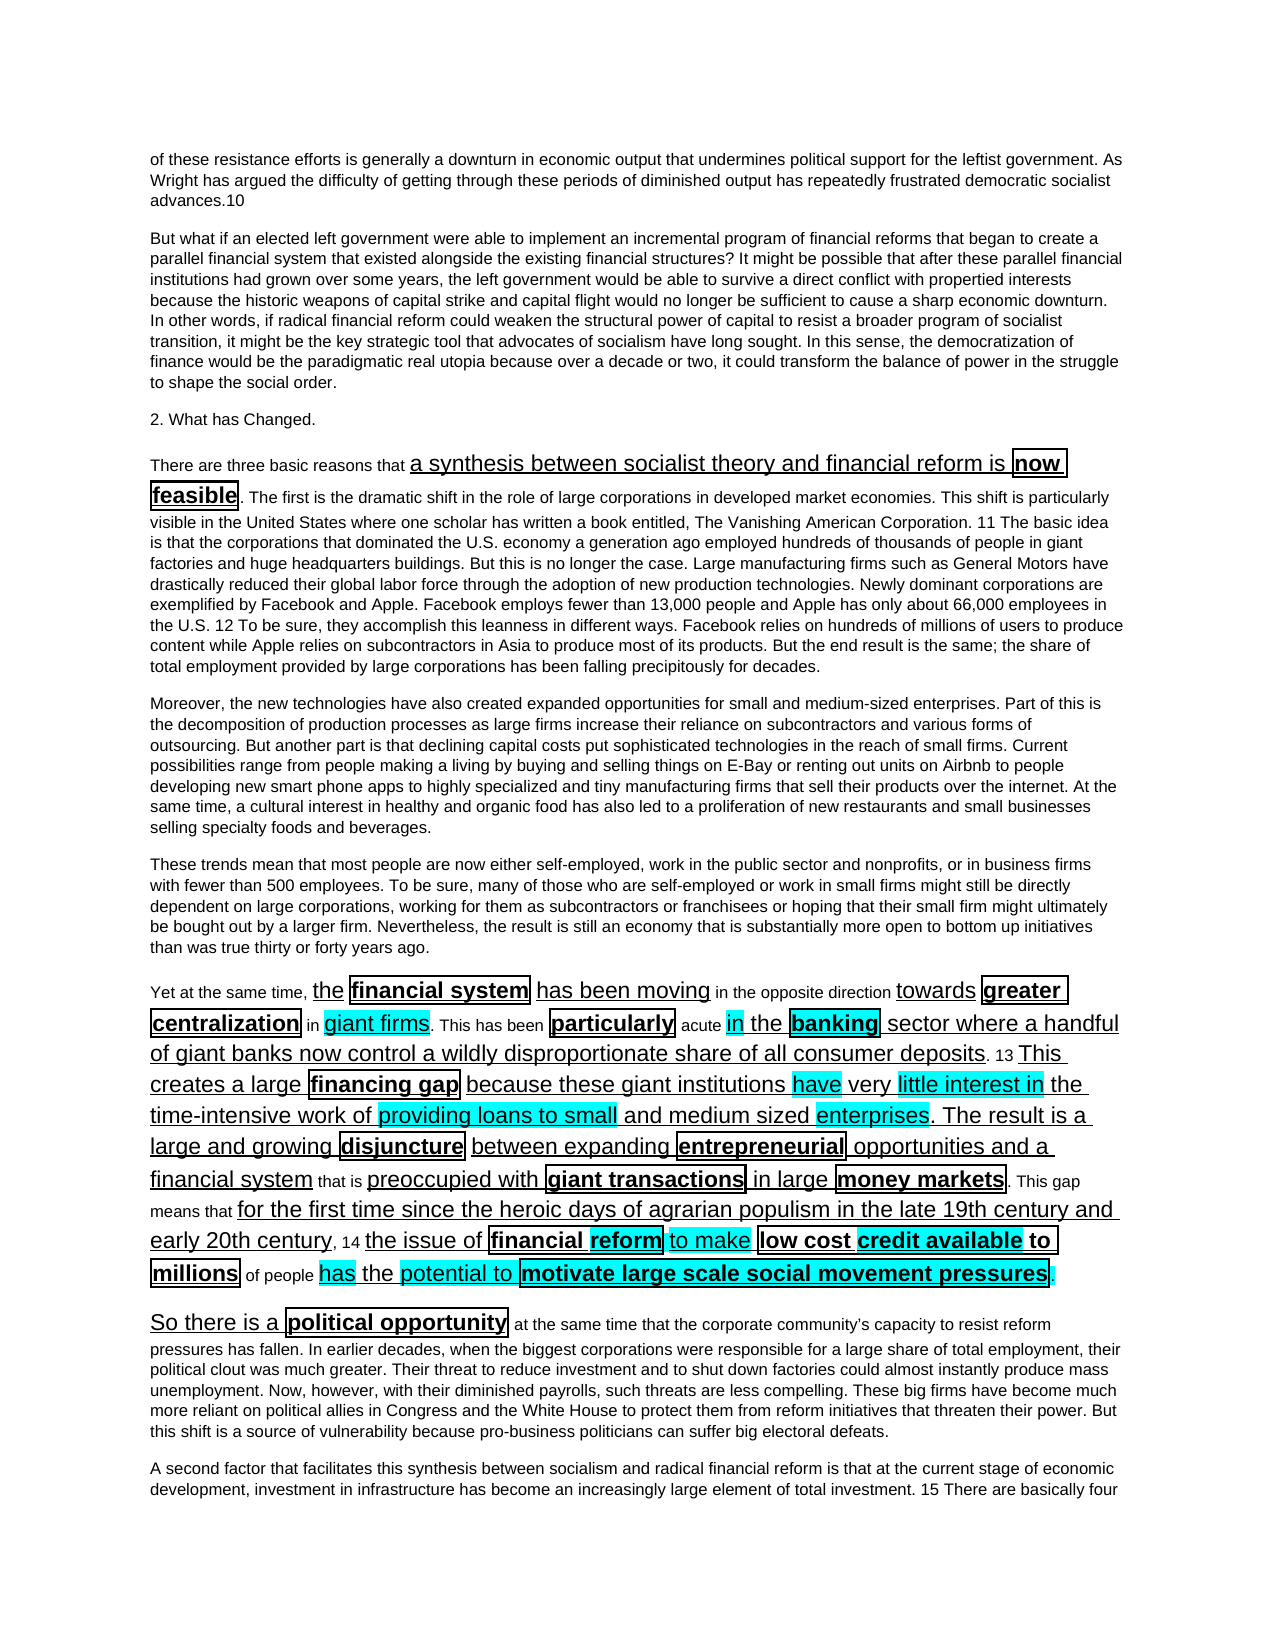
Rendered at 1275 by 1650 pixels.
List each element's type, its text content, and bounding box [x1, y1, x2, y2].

text Moreover, the new technologies have also created expanded opportunities for small and medium-sized enterprises. Part of this is the decomposition of production processes as large firms increase their reliance on subcontractors and various forms of outsourcing. But another part is that declining capital costs put sophisticated technologies in the reach of small firms. Current possibilities range from people making a living by buying and selling things on E-Bay or renting out units on Airbnb to people developing new smart phone apps to highly specialized and tiny manufacturing firms that sell their products over the internet. At the same time, a cultural interest in healthy and organic food has also led to a proliferation of new restaurants and small businesses selling specialty foods and beverages. [150, 694, 1125, 837]
text There are three basic reasons that a synthesis between socialist theory and financial reform is now feasible. The first is the dramatic shift in the role of large corporations in developed market economies. This shift is particularly visible in the United States where one scholar has written a book entitled, The Vanishing American Corporation. 11 The basic idea is that the corporations that dominated the U.S. economy a generation ago employed hundreds of thousands of people in giant factories and huge headquarters buildings. But this is no longer the case. Large manufacturing firms such as General Motors have drastically reduced their global labor force through the adoption of new production technologies. Newly dominant corporations are exemplified by Facebook and Apple. Facebook employs fewer than 13,000 people and Apple has only about 66,000 employees in the U.S. 12 To be sure, they accomplish this leanness in different ways. Facebook relies on hundreds of millions of users to produce content while Apple relies on subcontractors in Asia to produce most of its products. But the end result is the same; the share of total employment provided by large corporations has been falling precipitously for decades. [150, 447, 1125, 676]
text 2. What has Changed. [150, 410, 1125, 429]
text Yet at the same time, the financial system has been moving in the opposite direction towards greater centralization in giant firms. This has been particularly acute in the banking sector where a handful of giant banks now control a wildly disproportionate share of all consumer deposits. 13 This creates a large financing gap because these giant institutions have very little interest in the time-intensive work of providing loans to small and medium sized enterprises. The result is a large and growing disjuncture between expanding entrepreneurial opportunities and a financial system that is preoccupied with giant transactions in large money markets. This gap means that for the first time since the heroic days of agrarian populism in the late 19th century and early 20th century, 14 the issue of financial reform to make low cost credit available to millions of people has the potential to motivate large scale social movement pressures. [150, 975, 1125, 1288]
text But what if an elected left government were able to implement an incremental program of financial reforms that began to create a parallel financial system that existed alongside the existing financial structures? It might be possible that after these parallel financial institutions had grown over some years, the left government would be able to survive a direct conflict with propertied interests because the historic weapons of capital strike and capital flight would no longer be sufficient to cause a sharp economic downturn. In other words, if radical financial reform could weaken the structural power of capital to resist a broader program of socialist transition, it might be the key strategic tool that advocates of socialism have long sought. In this sense, the democratization of finance would be the paradigmatic real utopia because over a decade or two, it could transform the balance of power in the struggle to shape the social order. [150, 228, 1125, 392]
text These trends mean that most people are now either self-employed, work in the public sector and nonprofits, or in business firms with fewer than 500 employees. To be sure, many of those who are self-employed or work in small firms might still be directly dependent on large corporations, working for them as subcontractors or franchisees or hoping that their small firm might ultimately be bought out by a larger firm. Nevertheless, the result is still an economy that is substantially more open to bottom up initiatives than was true thirty or forty years ago. [150, 855, 1125, 957]
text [150, 1459, 1125, 1499]
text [150, 150, 1125, 210]
text So there is a political opportunity at the same time that the corporate community’s capacity to resist reform pressures has fallen. In earlier decades, when the biggest corporations were responsible for a large share of total employment, their political clout was much greater. Their threat to reduce investment and to shut down factories could almost instantly produce mass unemployment. Now, however, with their diminished payrolls, such threats are less compelling. These big firms have become much more reliant on political allies in Congress and the White House to protect them from reform initiatives that threaten their power. But this shift is a source of vulnerability because pro-business politicians can suffer big electoral defeats. [150, 1307, 1125, 1441]
